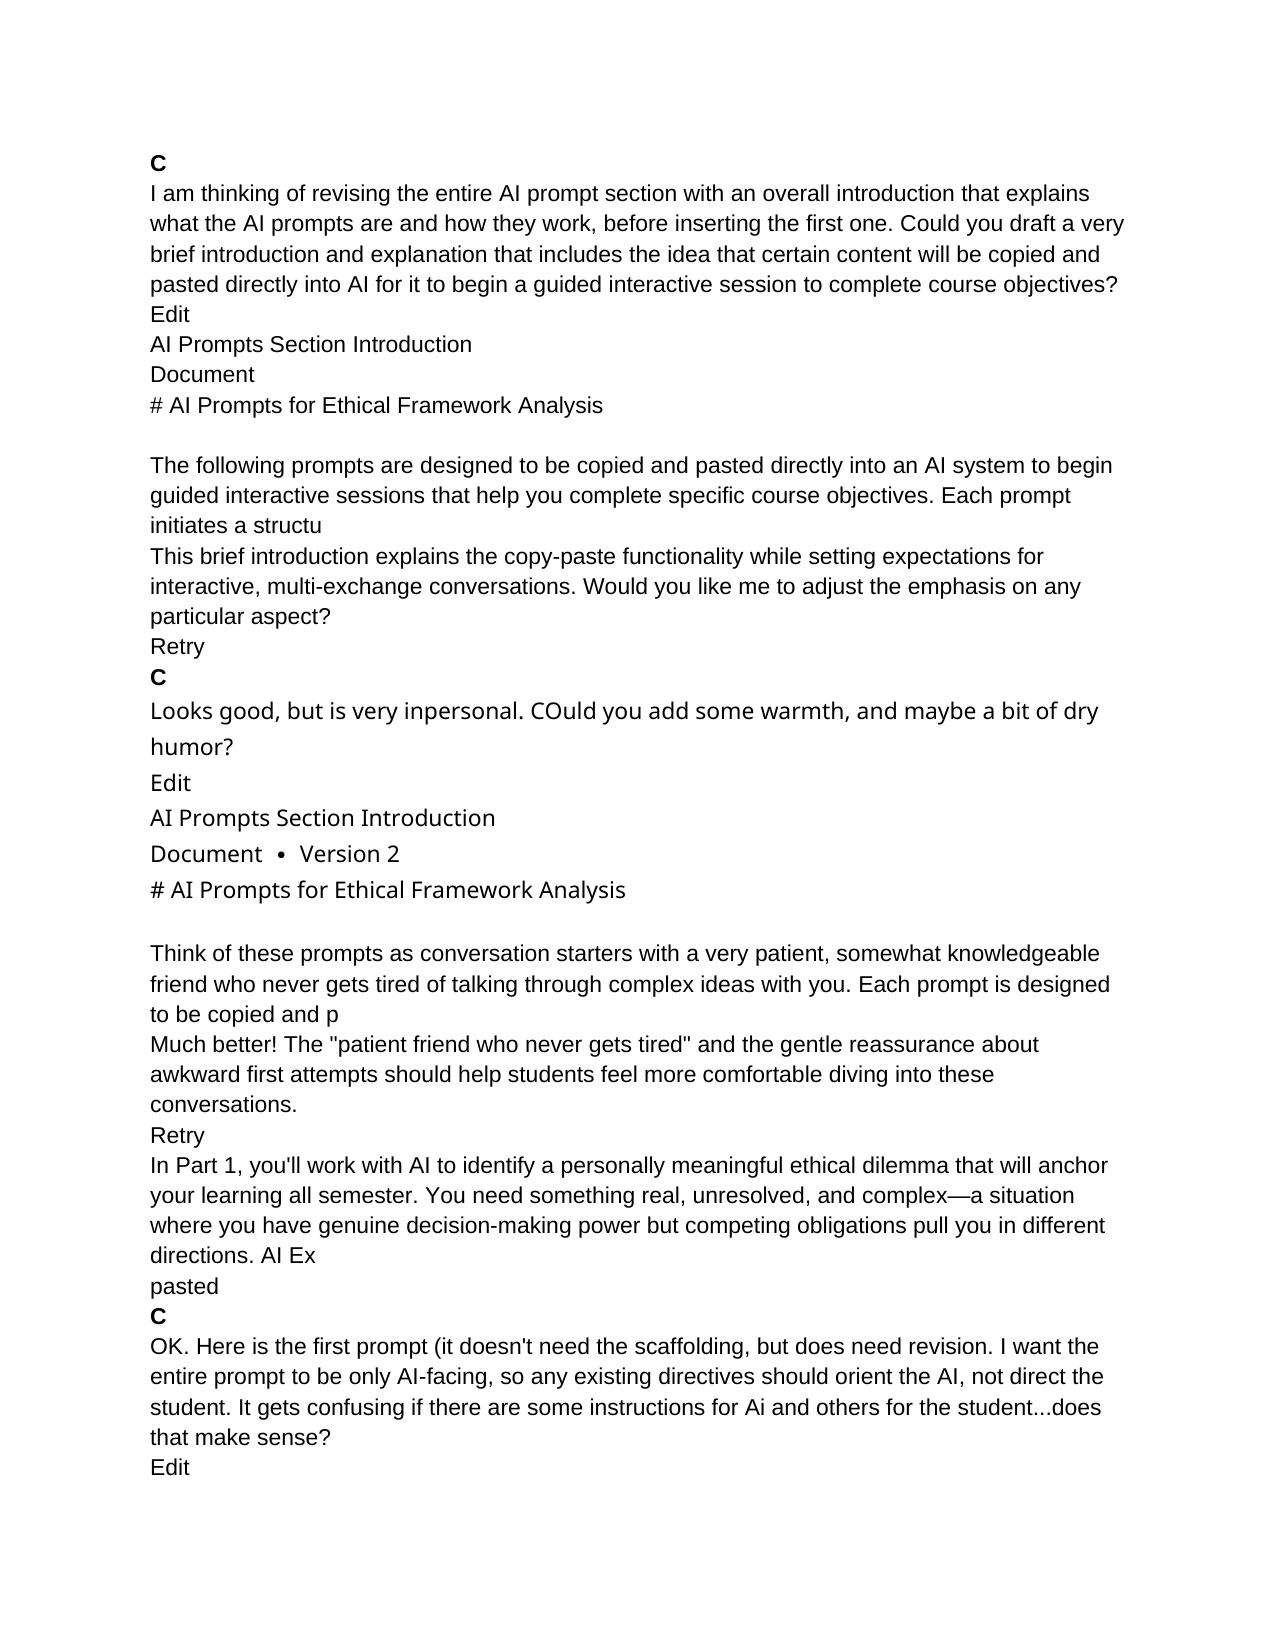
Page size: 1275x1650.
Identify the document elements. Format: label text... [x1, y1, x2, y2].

text The following prompts are designed to be copied and pasted directly into an AI system to begin guided interactive sessions that help you complete specific course objectives. Each prompt initiates a structu This brief introduction explains the copy-paste functionality while setting expectations for interactive, multi-exchange conversations. Would you like me to adjust the emphasis on any particular aspect? Retry C Looks good, but is very inpersonal. COuld you add some warmth, and maybe a bit of dry humor? Edit AI Prompts Section Introduction Document ∙ Version 2 # AI Prompts for Ethical Framework Analysis [150, 452, 1125, 906]
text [150, 150, 1125, 418]
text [150, 940, 1125, 1480]
